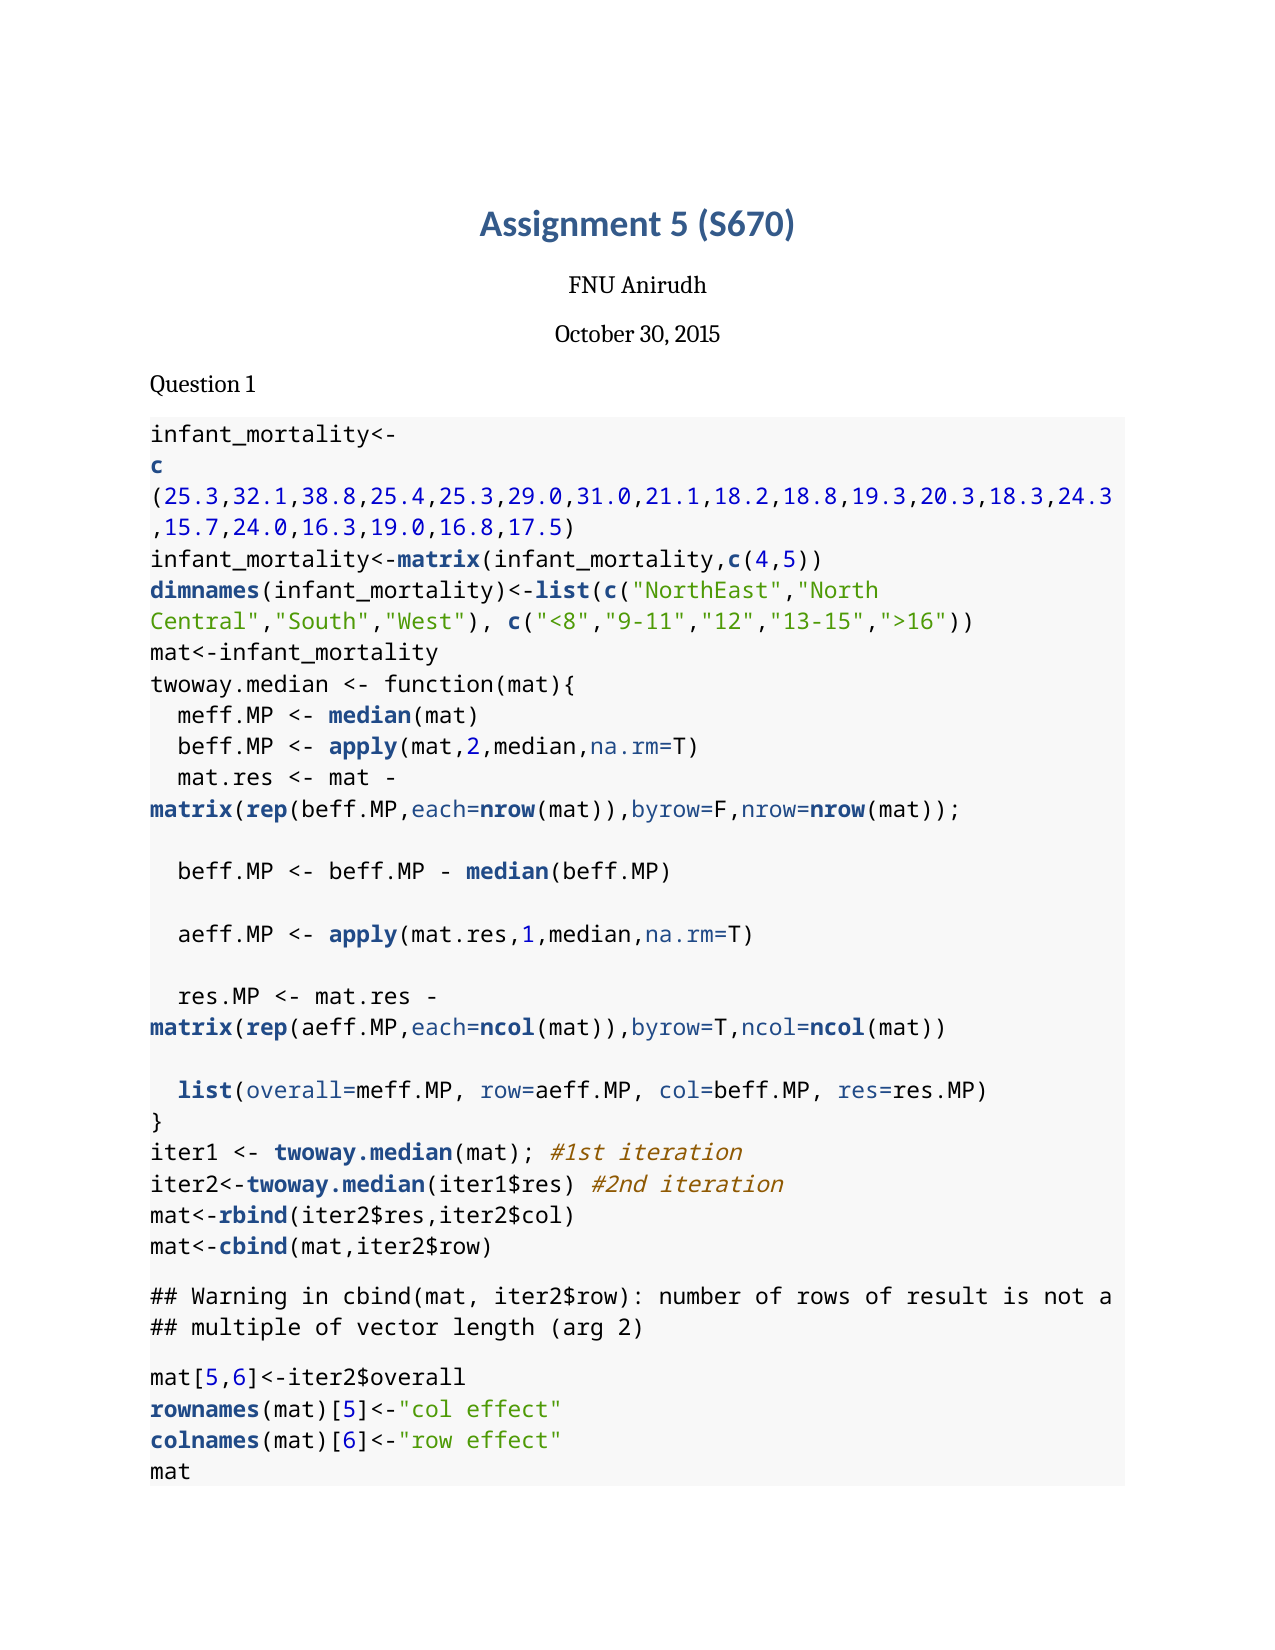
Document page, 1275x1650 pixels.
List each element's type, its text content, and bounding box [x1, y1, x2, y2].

title Assignment 5 (S670) [150, 200, 1125, 246]
text infant_mortality<-c(25.3,32.1,38.8,25.4,25.3,29.0,31.0,21.1,18.2,18.8,19.3,20.3,18.3,24.3,15.7,24.0,16.3,19.0,16.8,17.5) infant_mortality<-matrix(infant_mortality,c(4,5)) dimnames(infant_mortality)<-list(c("NorthEast","North Central","South","West"), c("<8","9-11","12","13-15",">16")) mat<-infant_mortality twoway.median <- function(mat){ meff.MP <- median(mat) beff.MP <- apply(mat,2,median,na.rm=T) mat.res <- mat - matrix(rep(beff.MP,each=nrow(mat)),byrow=F,nrow=nrow(mat)); beff.MP <- beff.MP - median(beff.MP) aeff.MP <- apply(mat.res,1,median,na.rm=T) res.MP <- mat.res - matrix(rep(aeff.MP,each=ncol(mat)),byrow=T,ncol=ncol(mat)) list(overall=meff.MP, row=aeff.MP, col=beff.MP, res=res.MP) } iter1 <- twoway.median(mat); #1st iteration iter2<-twoway.median(iter1$res) #2nd iteration mat<-rbind(iter2$res,iter2$col) mat<-cbind(mat,iter2$row) [150, 417, 1125, 1261]
text FNU Anirudh [150, 271, 1125, 299]
text ## Warning in cbind(mat, iter2$row): number of rows of result is not a ## multiple of vector length (arg 2) [150, 1280, 1125, 1342]
text October 30, 2015 [150, 320, 1125, 349]
text mat[5,6]<-iter2$overall rownames(mat)[5]<-"col effect" colnames(mat)[6]<-"row effect" mat [150, 1361, 1125, 1486]
text Question 1 [150, 370, 1125, 399]
